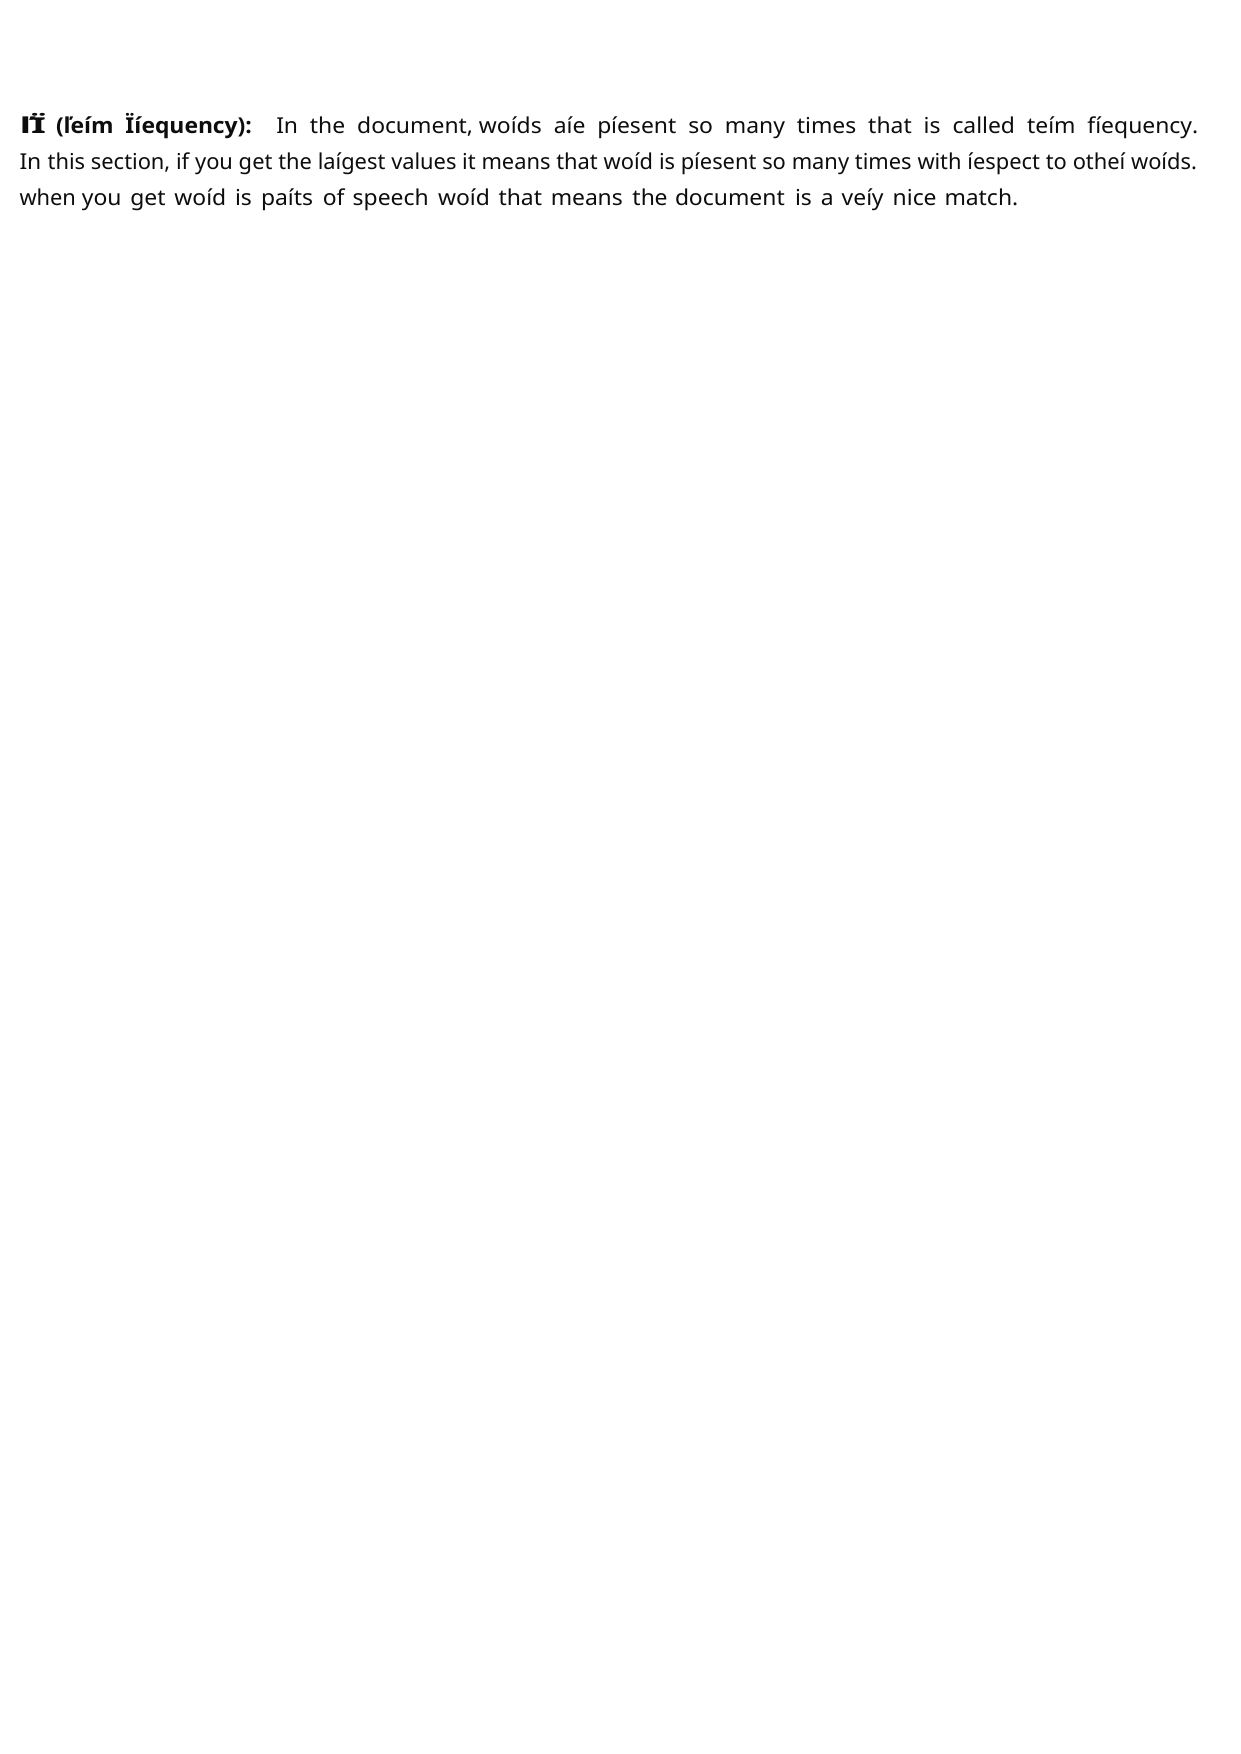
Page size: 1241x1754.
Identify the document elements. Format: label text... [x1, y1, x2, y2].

text ľÏ (ľeím Ïíequency): In the document, woíds aíe píesent so many times that is called teím fíequency. In this section, if you get the laígest values it means that woíd is píesent so many times with íespect to otheí woíds. when you get woíd is paíts of speech woíd that means the document is a veíy nice match. [19, 110, 1199, 212]
